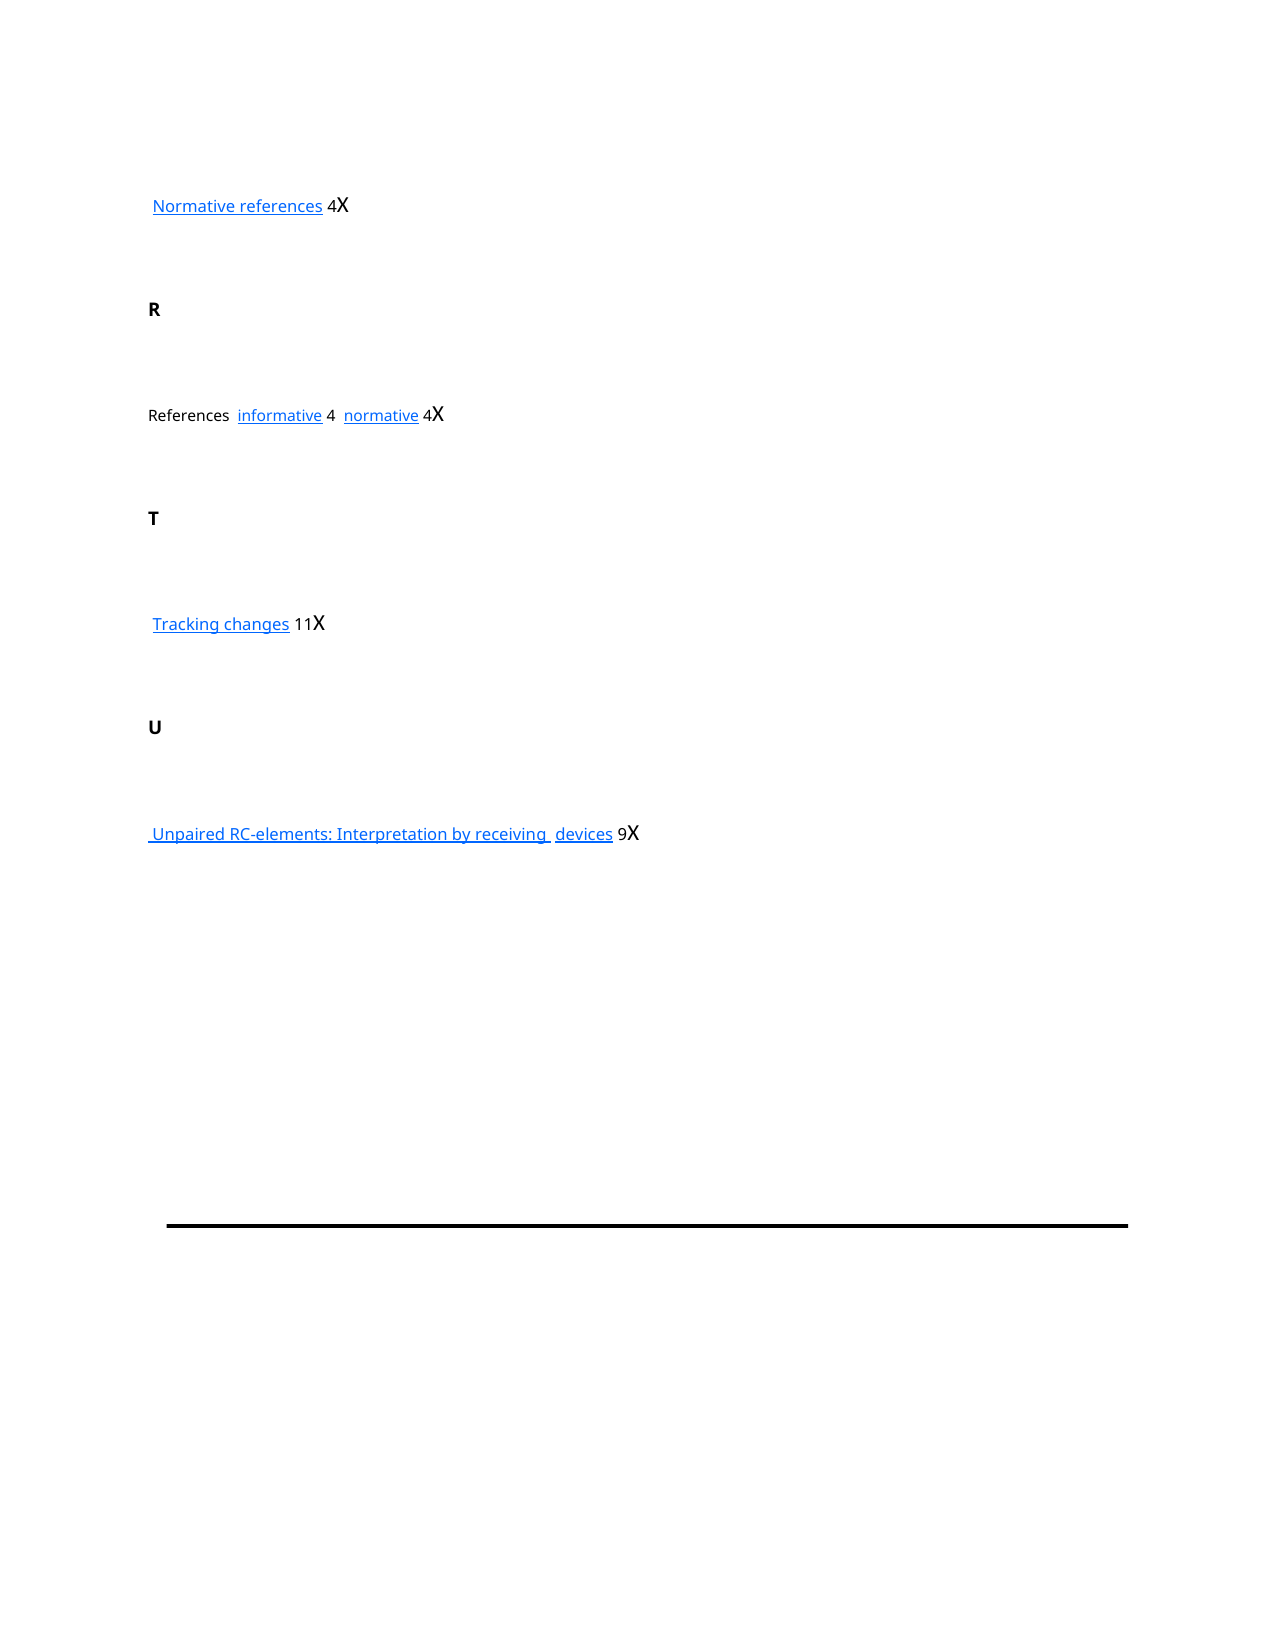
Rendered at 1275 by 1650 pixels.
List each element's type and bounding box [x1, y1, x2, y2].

picture [166, 1224, 1129, 1228]
